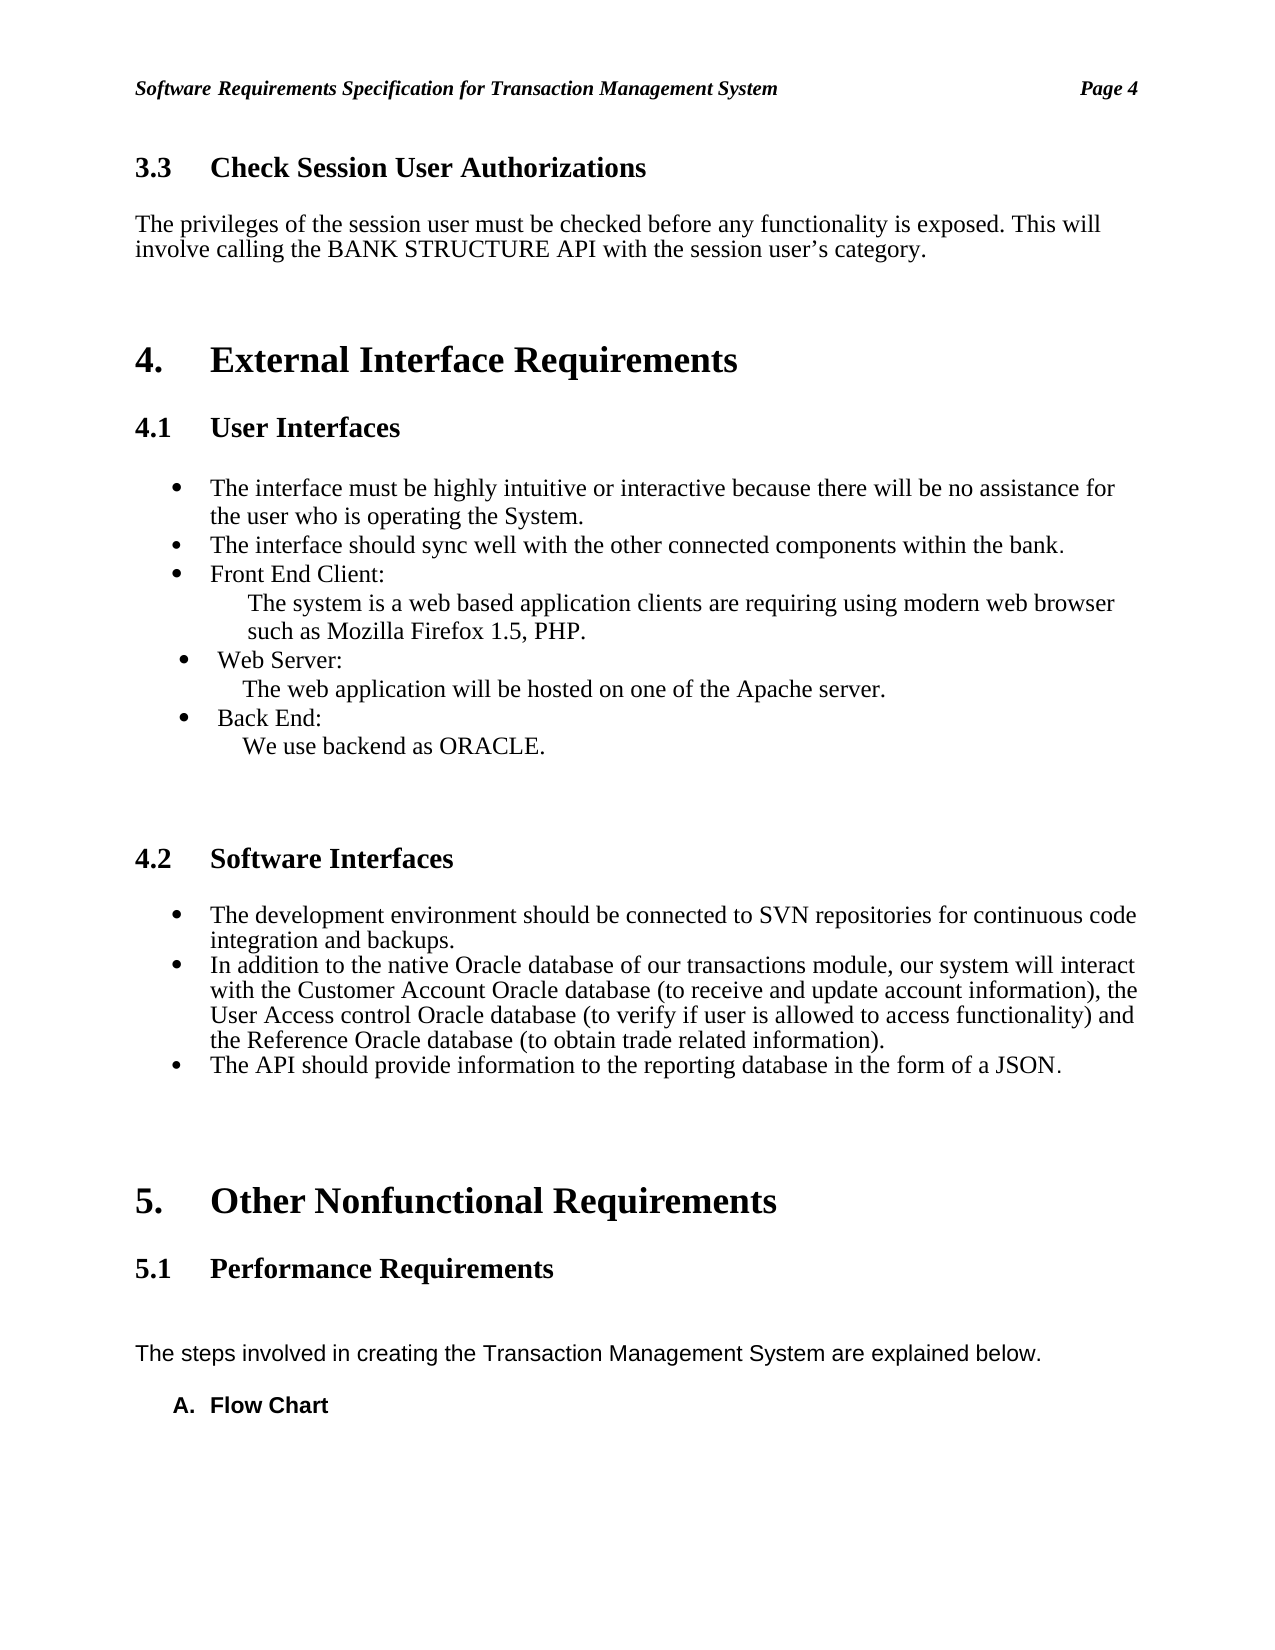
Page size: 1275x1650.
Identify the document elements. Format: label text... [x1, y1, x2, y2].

list Front End Client: [172, 559, 1140, 588]
list The development environment should be connected to SVN repositories for continuous code integration and backups. [172, 903, 1140, 953]
text The steps involved in creating the Transaction Management System are explained below. [135, 1340, 1140, 1366]
subtitle Software Interfaces [135, 841, 1140, 874]
list The interface should sync well with the other connected components within the bank. [172, 530, 1140, 559]
list The interface must be highly intuitive or interactive because there will be no assistance for the user who is operating the System. [172, 473, 1140, 530]
list In addition to the native Oracle database of our transactions module, our system will interact with the Customer Account Oracle database (to receive and update account information), the User Access control Oracle database (to verify if user is allowed to access functionality) and the Reference Oracle database (to obtain trade related information). [172, 953, 1140, 1053]
text We use backend as ORACLE. [210, 731, 1140, 760]
subtitle Other Nonfunctional Requirements [135, 1178, 1140, 1222]
text The system is a web based application clients are requiring using modern web browser such as Mozilla Firefox 1.5, PHP. [247, 588, 1140, 645]
text The web application will be hosted on one of the Apache server. [210, 674, 1140, 703]
subtitle User Interfaces [135, 410, 1140, 443]
list Back End: [179, 703, 1140, 731]
subtitle Performance Requirements [135, 1251, 1140, 1284]
list The API should provide information to the reporting database in the form of a JSON. [172, 1053, 1140, 1078]
text The privileges of the session user must be checked before any functionality is exposed. This will involve calling the BANK STRUCTURE API with the session user’s category. [135, 213, 1140, 263]
subtitle Check Session User Authorizations [135, 150, 1140, 183]
list Flow Chart [172, 1392, 1140, 1419]
list Web Server: [179, 645, 1140, 674]
subtitle External Interface Requirements [135, 338, 1140, 381]
